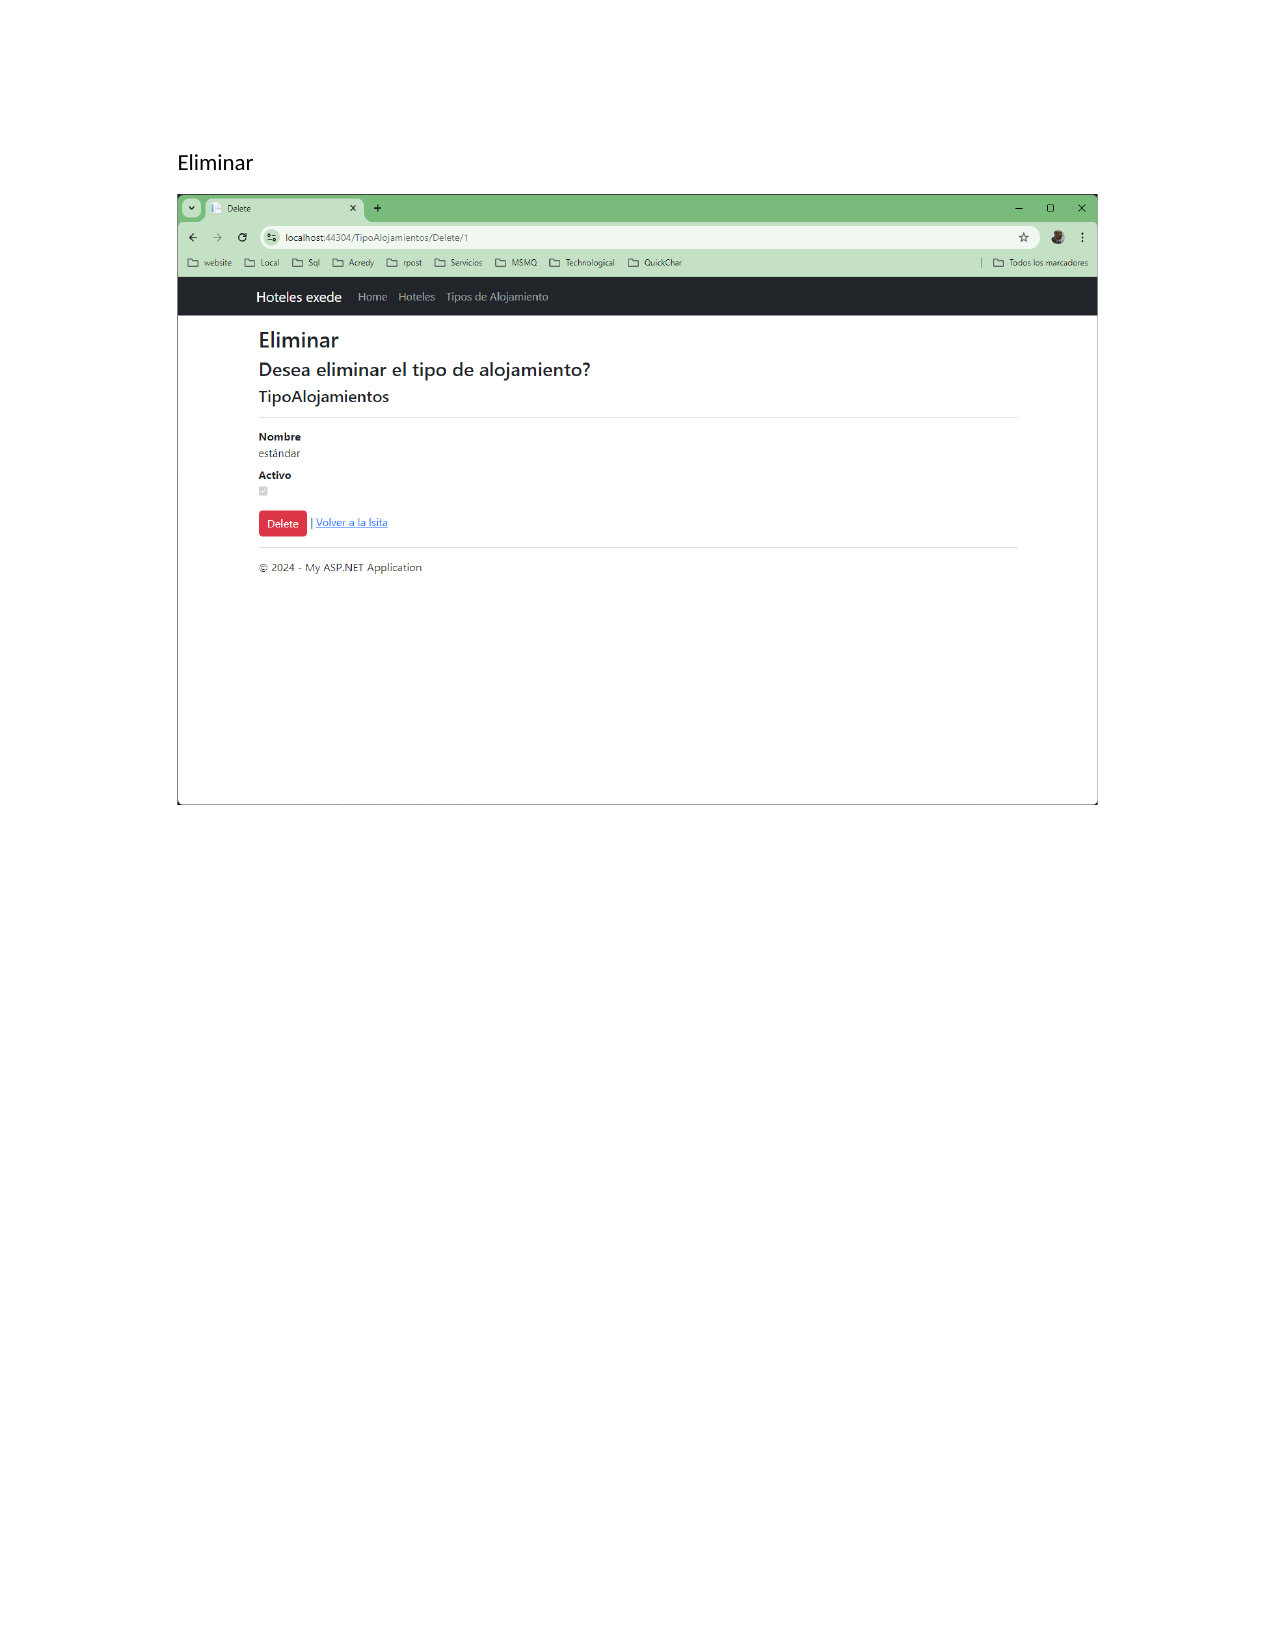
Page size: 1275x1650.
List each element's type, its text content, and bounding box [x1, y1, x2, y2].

picture [177, 194, 1098, 805]
text Eliminar [177, 148, 1098, 176]
